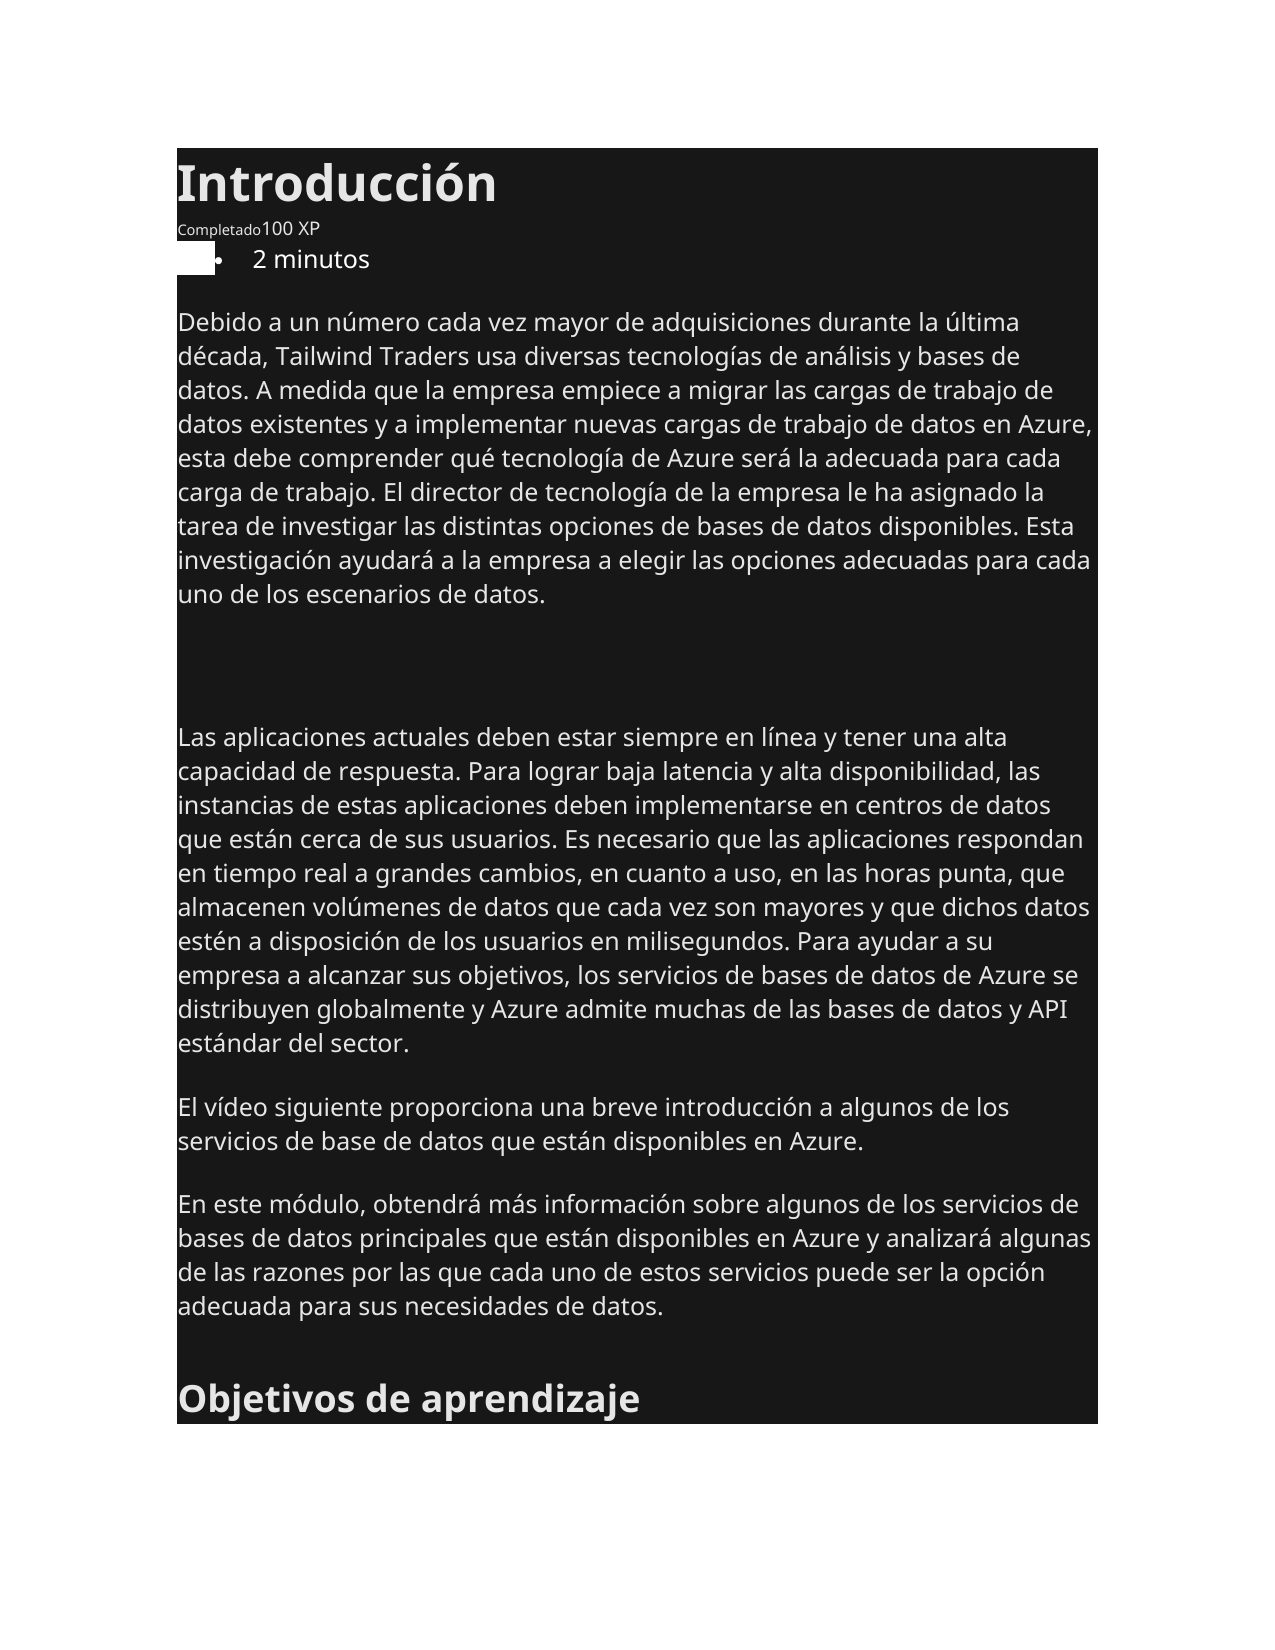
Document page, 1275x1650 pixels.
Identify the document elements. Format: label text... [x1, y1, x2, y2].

text Completado100 XP [177, 216, 1098, 241]
list 2 minutos [215, 241, 1098, 275]
text Objetivos de aprendizaje [177, 1373, 1098, 1424]
text En este módulo, obtendrá más información sobre algunos de los servicios de bases de datos principales que están disponibles en Azure y analizará algunas de las razones por las que cada uno de estos servicios puede ser la opción adecuada para sus necesidades de datos. [177, 1187, 1098, 1323]
text Las aplicaciones actuales deben estar siempre en línea y tener una alta capacidad de respuesta. Para lograr baja latencia y alta disponibilidad, las instancias de estas aplicaciones deben implementarse en centros de datos que están cerca de sus usuarios. Es necesario que las aplicaciones respondan en tiempo real a grandes cambios, en cuanto a uso, en las horas punta, que almacenen volúmenes de datos que cada vez son mayores y que dichos datos estén a disposición de los usuarios en milisegundos. Para ayudar a su empresa a alcanzar sus objetivos, los servicios de bases de datos de Azure se distribuyen globalmente y Azure admite muchas de las bases de datos y API estándar del sector. [177, 719, 1098, 1060]
text Introducción [177, 148, 1098, 216]
text El vídeo siguiente proporciona una breve introducción a algunos de los servicios de base de datos que están disponibles en Azure. [177, 1089, 1098, 1157]
text Debido a un número cada vez mayor de adquisiciones durante la última década, Tailwind Traders usa diversas tecnologías de análisis y bases de datos. A medida que la empresa empiece a migrar las cargas de trabajo de datos existentes y a implementar nuevas cargas de trabajo de datos en Azure, esta debe comprender qué tecnología de Azure será la adecuada para cada carga de trabajo. El director de tecnología de la empresa le ha asignado la tarea de investigar las distintas opciones de bases de datos disponibles. Esta investigación ayudará a la empresa a elegir las opciones adecuadas para cada uno de los escenarios de datos. [177, 304, 1098, 611]
